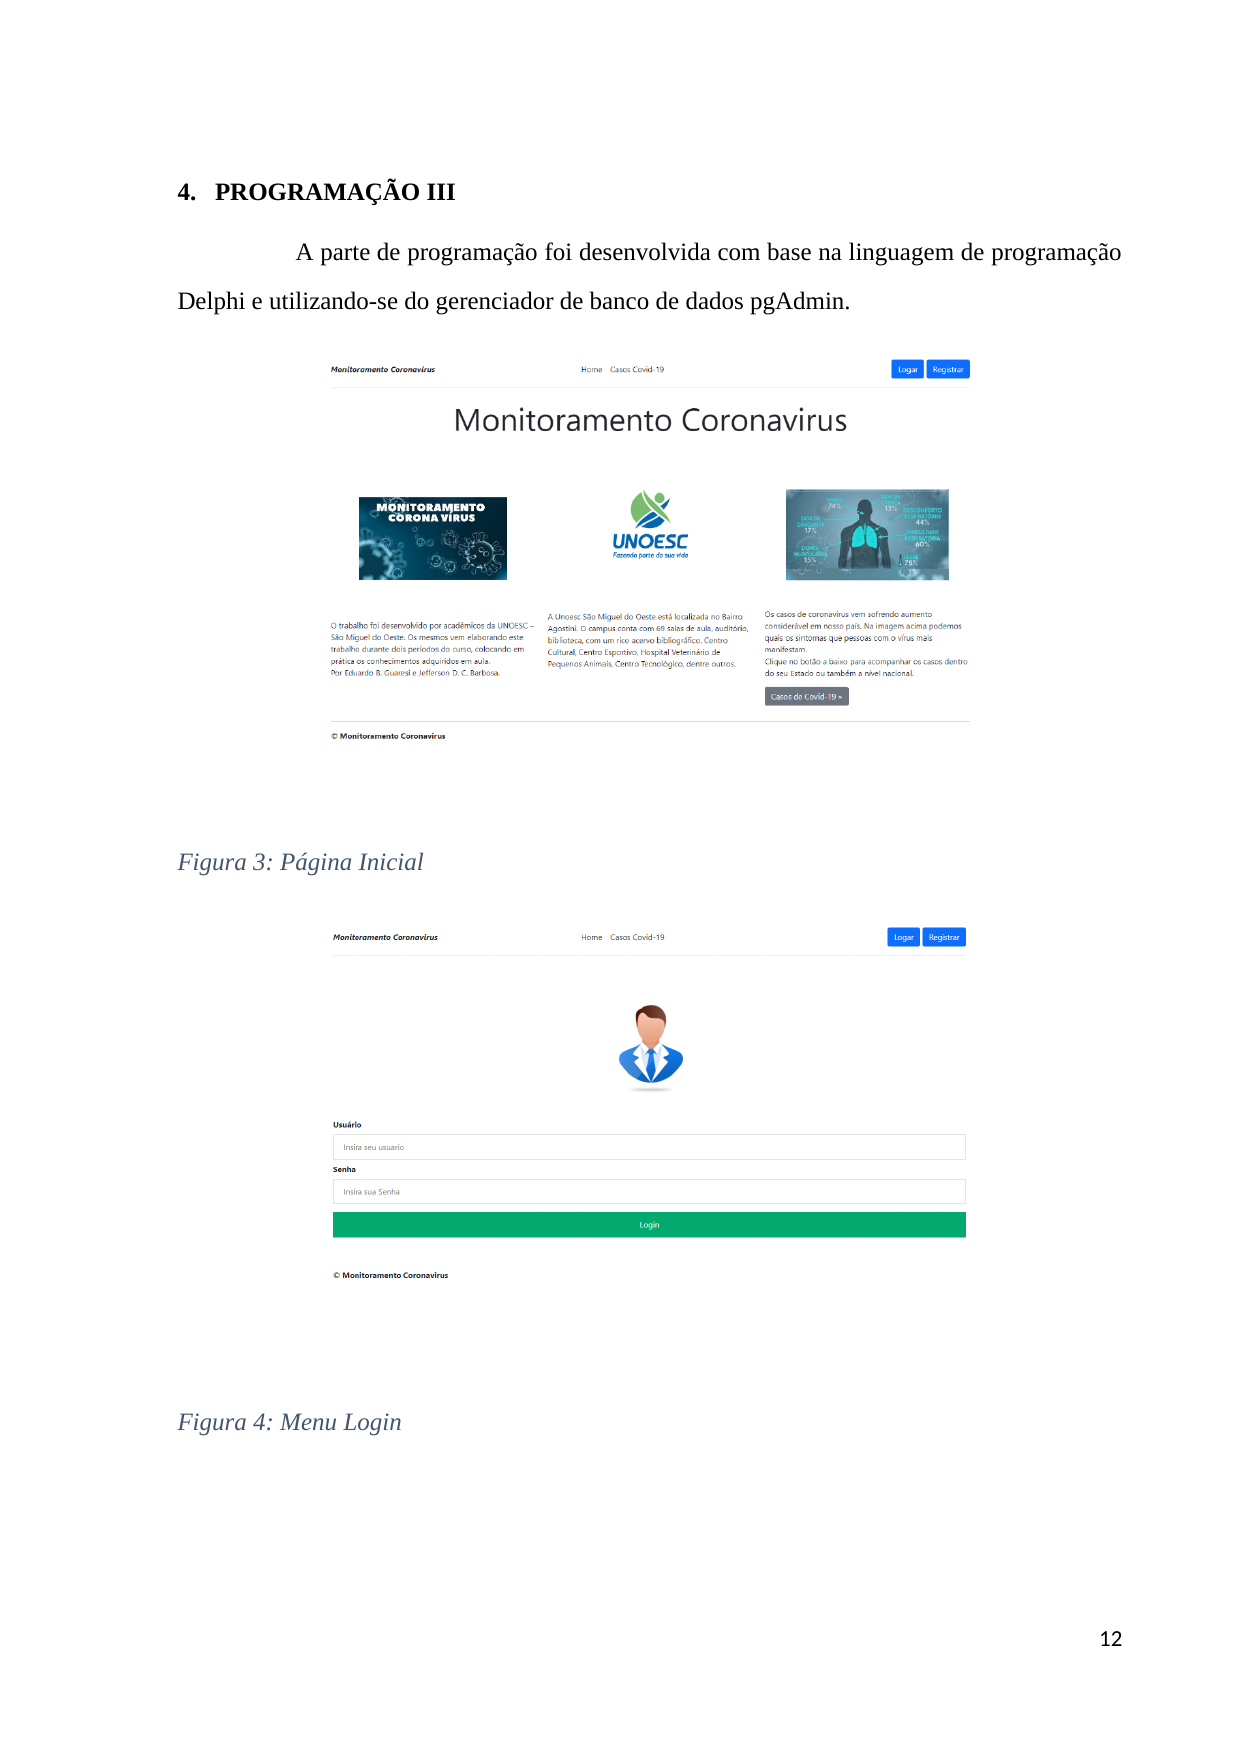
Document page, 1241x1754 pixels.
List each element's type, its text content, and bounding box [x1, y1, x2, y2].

picture [177, 912, 1123, 1372]
text A parte de programação foi desenvolvida com base na linguagem de programação Delphi e utilizando-se do gerenciador de banco de dados pgAdmin. [177, 237, 1122, 314]
subtitle PROGRAMAÇÃO III [177, 177, 1122, 206]
picture [177, 351, 1123, 811]
